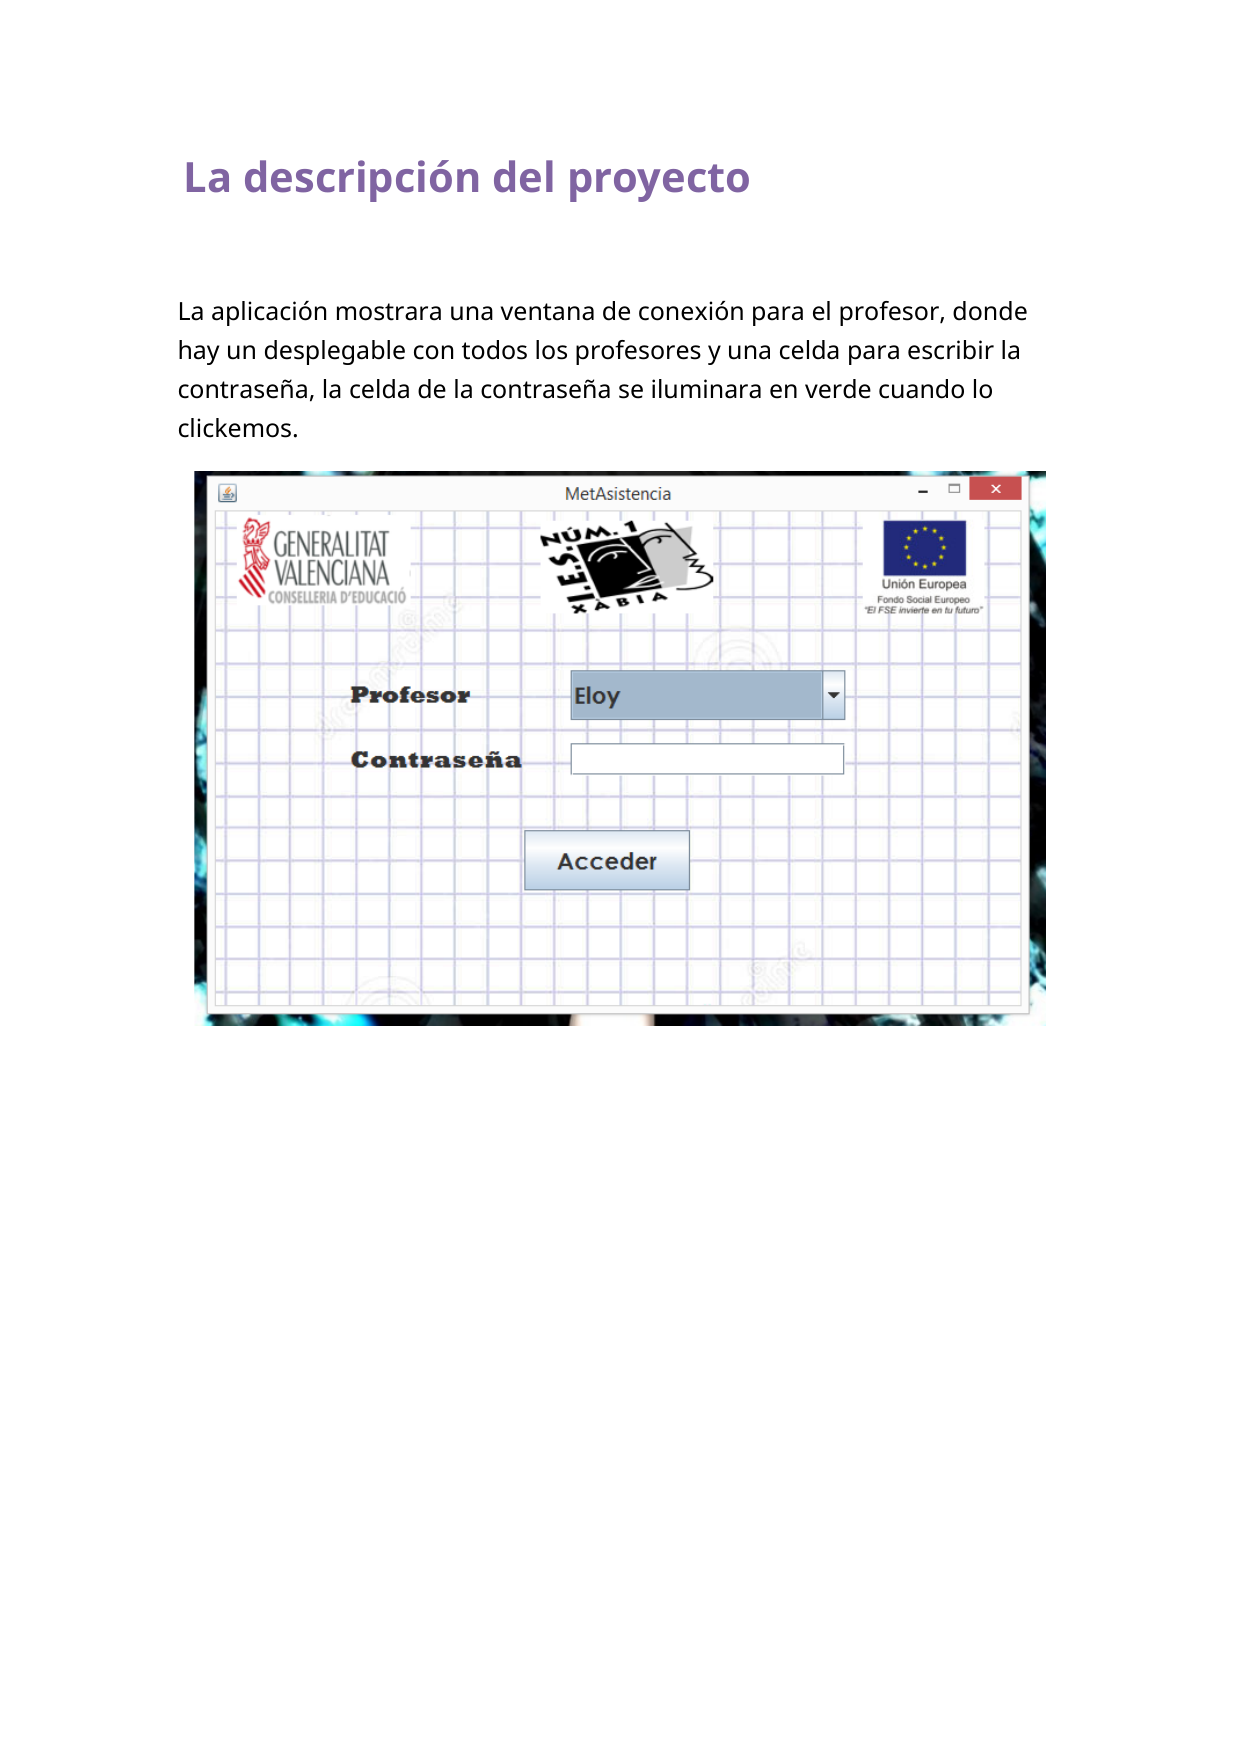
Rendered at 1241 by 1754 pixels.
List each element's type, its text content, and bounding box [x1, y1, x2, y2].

text La descripción del proyecto [177, 148, 1063, 204]
text La aplicación mostrara una ventana de conexión para el profesor, donde hay un desplegable con todos los profesores y una celda para escribir la contraseña, la celda de la contraseña se iluminara en verde cuando lo clickemos. [177, 294, 1063, 445]
picture [194, 471, 1046, 1026]
